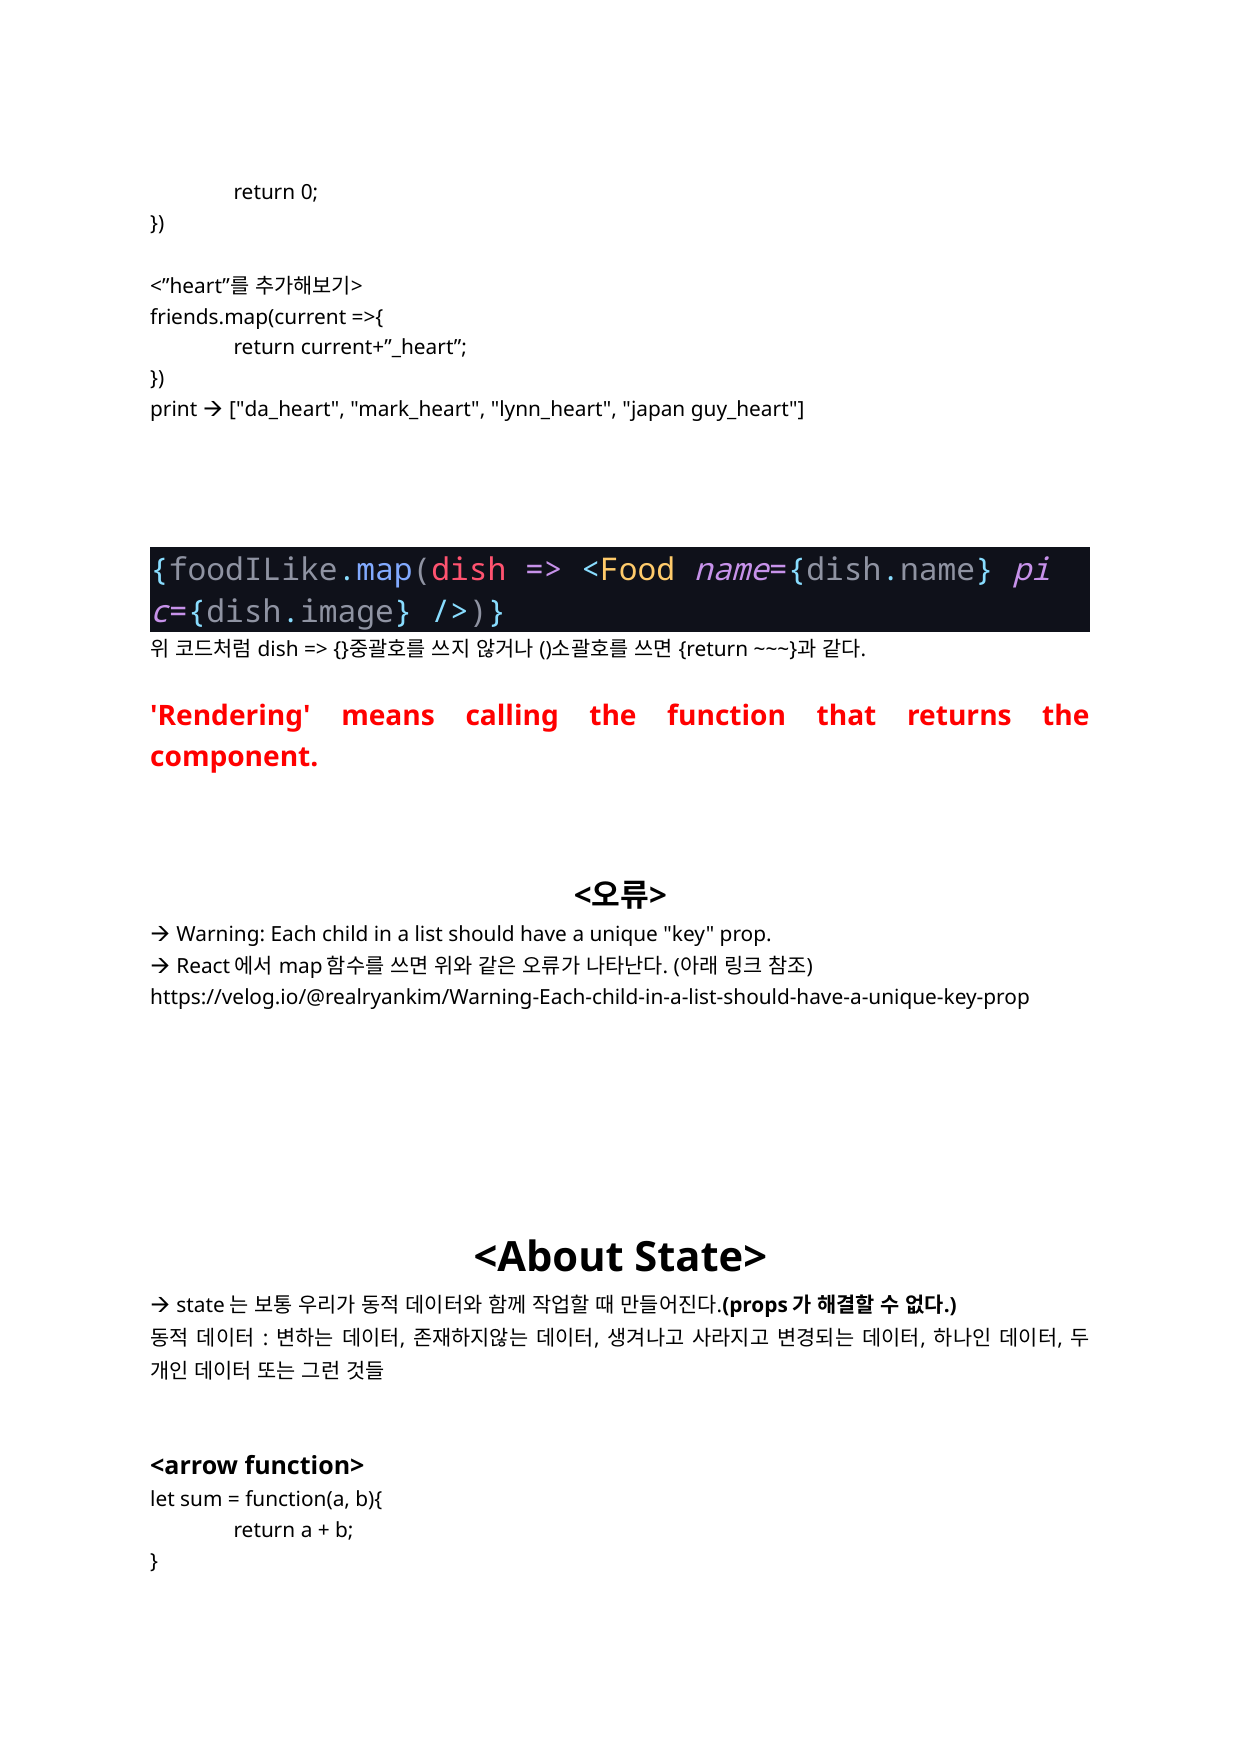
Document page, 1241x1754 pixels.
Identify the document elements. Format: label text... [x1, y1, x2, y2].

text <About State> [150, 1227, 1090, 1284]
text friends.map(current =>{ [150, 302, 1090, 330]
text 'Rendering' means calling the function that returns the component. [150, 734, 1090, 775]
text }) [150, 208, 1090, 236]
text React에서 map함수를 쓰면 위와 같은 오류가 나타난다. (아래 링크 참조) [150, 949, 1090, 980]
text <arrow function> [150, 1448, 1090, 1482]
text 위 코드처럼 dish => {}중괄호를 쓰지 않거나 ()소괄호를 쓰면 {return ~~~}과 같다. [150, 632, 1090, 662]
text return current+”_heart”; [150, 332, 1090, 361]
text print ["da_heart", "mark_heart", "lynn_heart", "japan guy_heart"] [150, 394, 1090, 422]
text return 0; [150, 177, 1090, 206]
text return a + b; [150, 1515, 1090, 1543]
text <오류> [150, 870, 1090, 915]
text } [150, 1546, 1090, 1574]
text let sum = function(a, b){ [150, 1484, 1090, 1513]
text }) [150, 363, 1090, 391]
text state는 보통 우리가 동적 데이터와 함께 작업할 때 만들어진다.(props가 해결할 수 없다.) [150, 1288, 1090, 1319]
text <”heart”를 추가해보기> [150, 269, 1090, 299]
text https://velog.io/@realryankim/Warning-Each-child-in-a-list-should-have-a-unique-key-prop [150, 982, 1090, 1011]
text Warning: Each child in a list should have a unique "key" prop. [150, 919, 1090, 947]
text {foodILike.map(dish => <Food name={dish.name} pic={dish.image} />)} [150, 547, 1090, 632]
text 동적 데이터 : 변하는 데이터, 존재하지않는 데이터, 생겨나고 사라지고 변경되는 데이터, 하나인 데이터, 두 개인 데이터 또는 그런 것들 [150, 1321, 1090, 1384]
